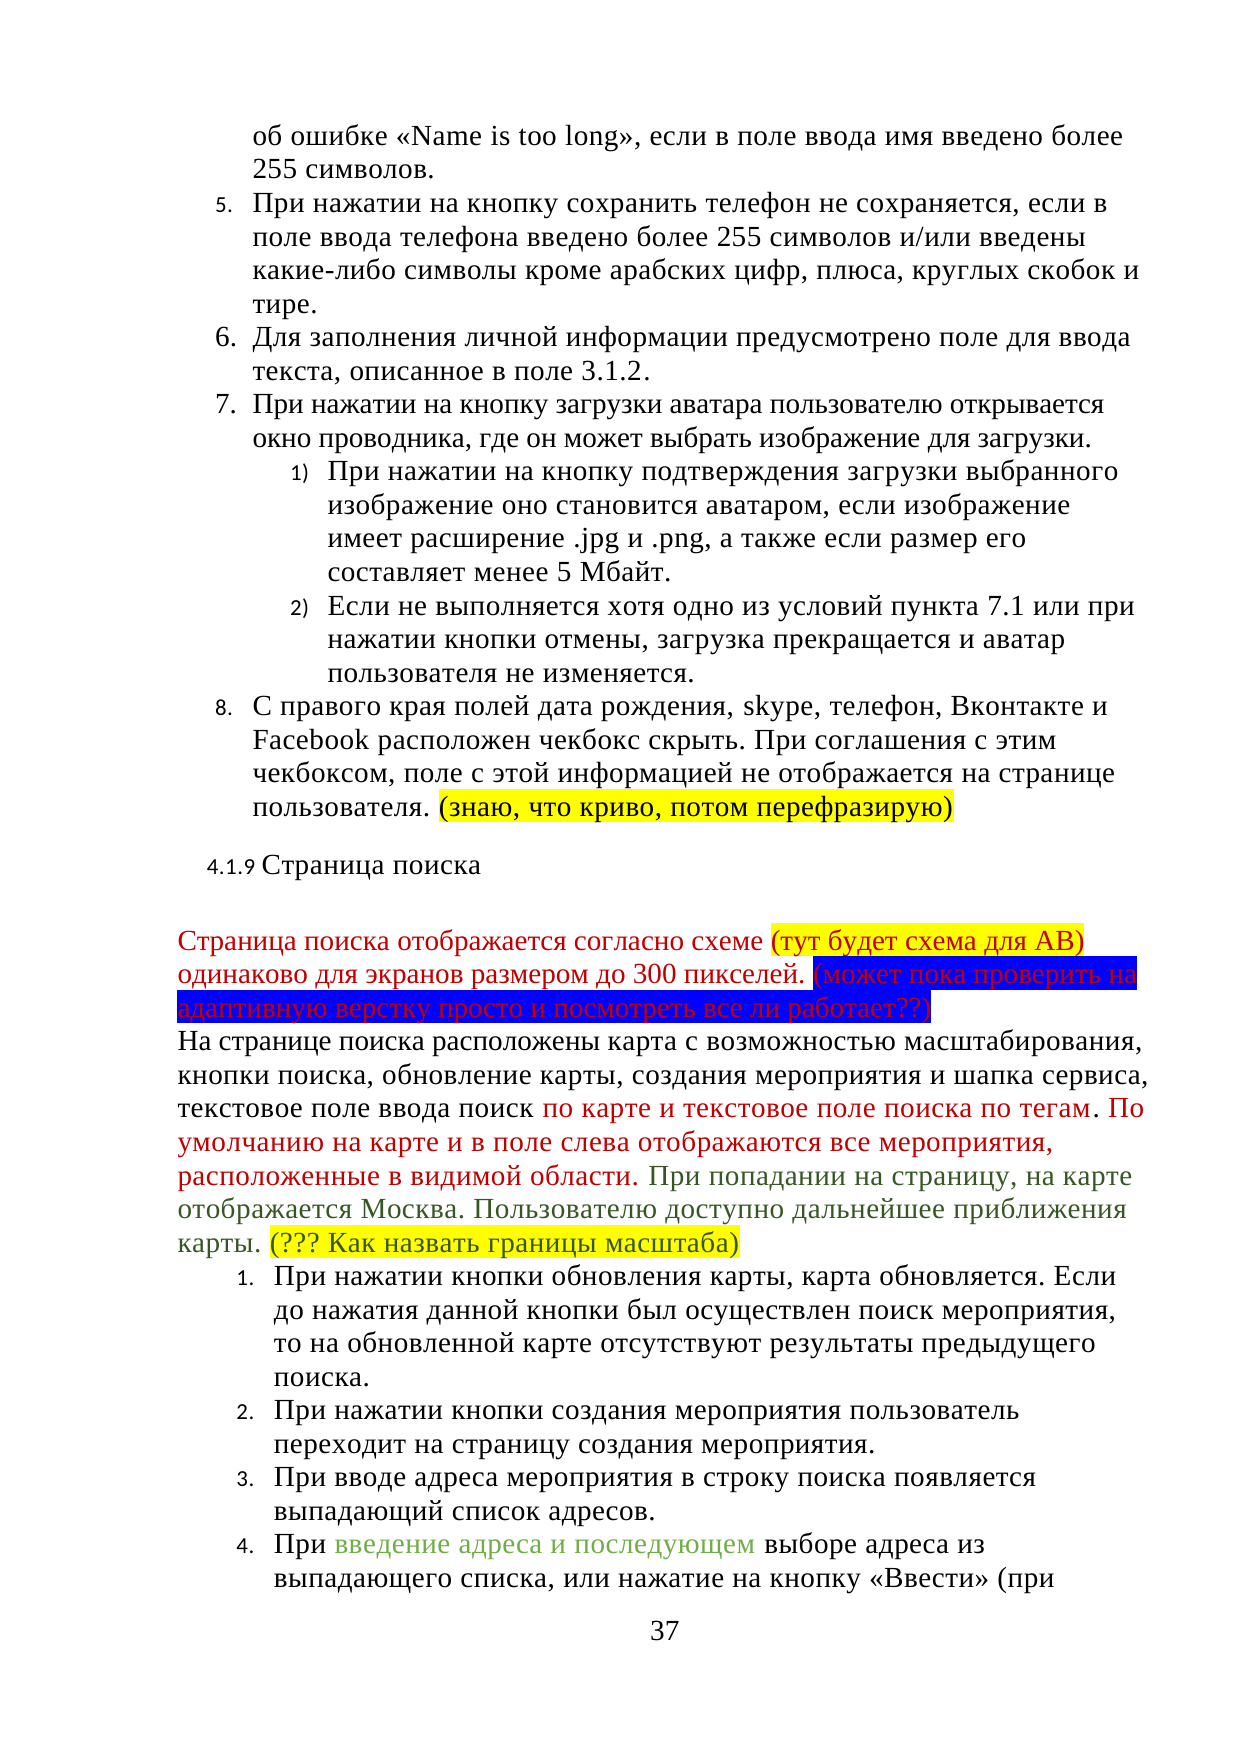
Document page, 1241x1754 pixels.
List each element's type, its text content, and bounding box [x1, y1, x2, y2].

list При нажатии на кнопку загрузки аватара пользователю открывается окно проводника, где он может выбрать изображение для загрузки. [215, 386, 1152, 453]
text Страница поиска отображается согласно схеме (тут будет схема для АВ) одинаково для экранов размером до 300 пикселей. (может пока проверить на адаптивную верстку просто и посмотреть все ли работает??) [177, 923, 813, 990]
list С правого края полей дата рождения, skype, телефон, Вконтакте и Facebook расположен чекбокс скрыть. При соглашения с этим чекбоксом, поле с этой информацией не отображается на странице пользователя. (знаю, что криво, потом перефразирую) [215, 688, 1152, 822]
text На странице поиска расположены карта с возможностью масштабирования, кнопки поиска, обновление карты, создания мероприятия и шапка сервиса, текстовое поле ввода поиск по карте и текстовое поле поиска по тегам. По умолчанию на карте и в поле слева отображаются все мероприятия, расположенные в видимой области. При попадании на страницу, на карте отображается Москва. Пользователю доступно дальнейшее приближения карты. (??? Как назвать границы масштаба) [177, 1023, 1152, 1258]
list При нажатии кнопки обновления карты, карта обновляется. Если до нажатия данной кнопки был осуществлен поиск мероприятия, то на обновленной карте отсутствуют результаты предыдущего поиска. [236, 1258, 1152, 1392]
list При вводе адреса мероприятия в строку поиска появляется выпадающий список адресов. [236, 1459, 1152, 1527]
text Страница поиска отображается согласно схеме (тут будет схема для АВ) одинаково для экранов размером до 300 пикселей. (может пока проверить на адаптивную верстку просто и посмотреть все ли работает??) [931, 923, 1152, 1023]
list При нажатии на кнопку сохранить выводится текстовое сообщение об ошибке «Name is too long», если в поле ввода имя введено более 255 символов. [215, 118, 1152, 185]
list При нажатии кнопки создания мероприятия пользователь переходит на страницу создания мероприятия. [236, 1392, 1152, 1459]
list Для заполнения личной информации предусмотрено поле для ввода текста, описанное в поле 3.1.2. [215, 319, 1152, 386]
subtitle Страница поиска [207, 847, 1152, 881]
list Если не выполняется хотя одно из условий пункта 7.1 или при нажатии кнопки отмены, загрузка прекращается и аватар пользователя не изменяется. [290, 588, 1152, 688]
